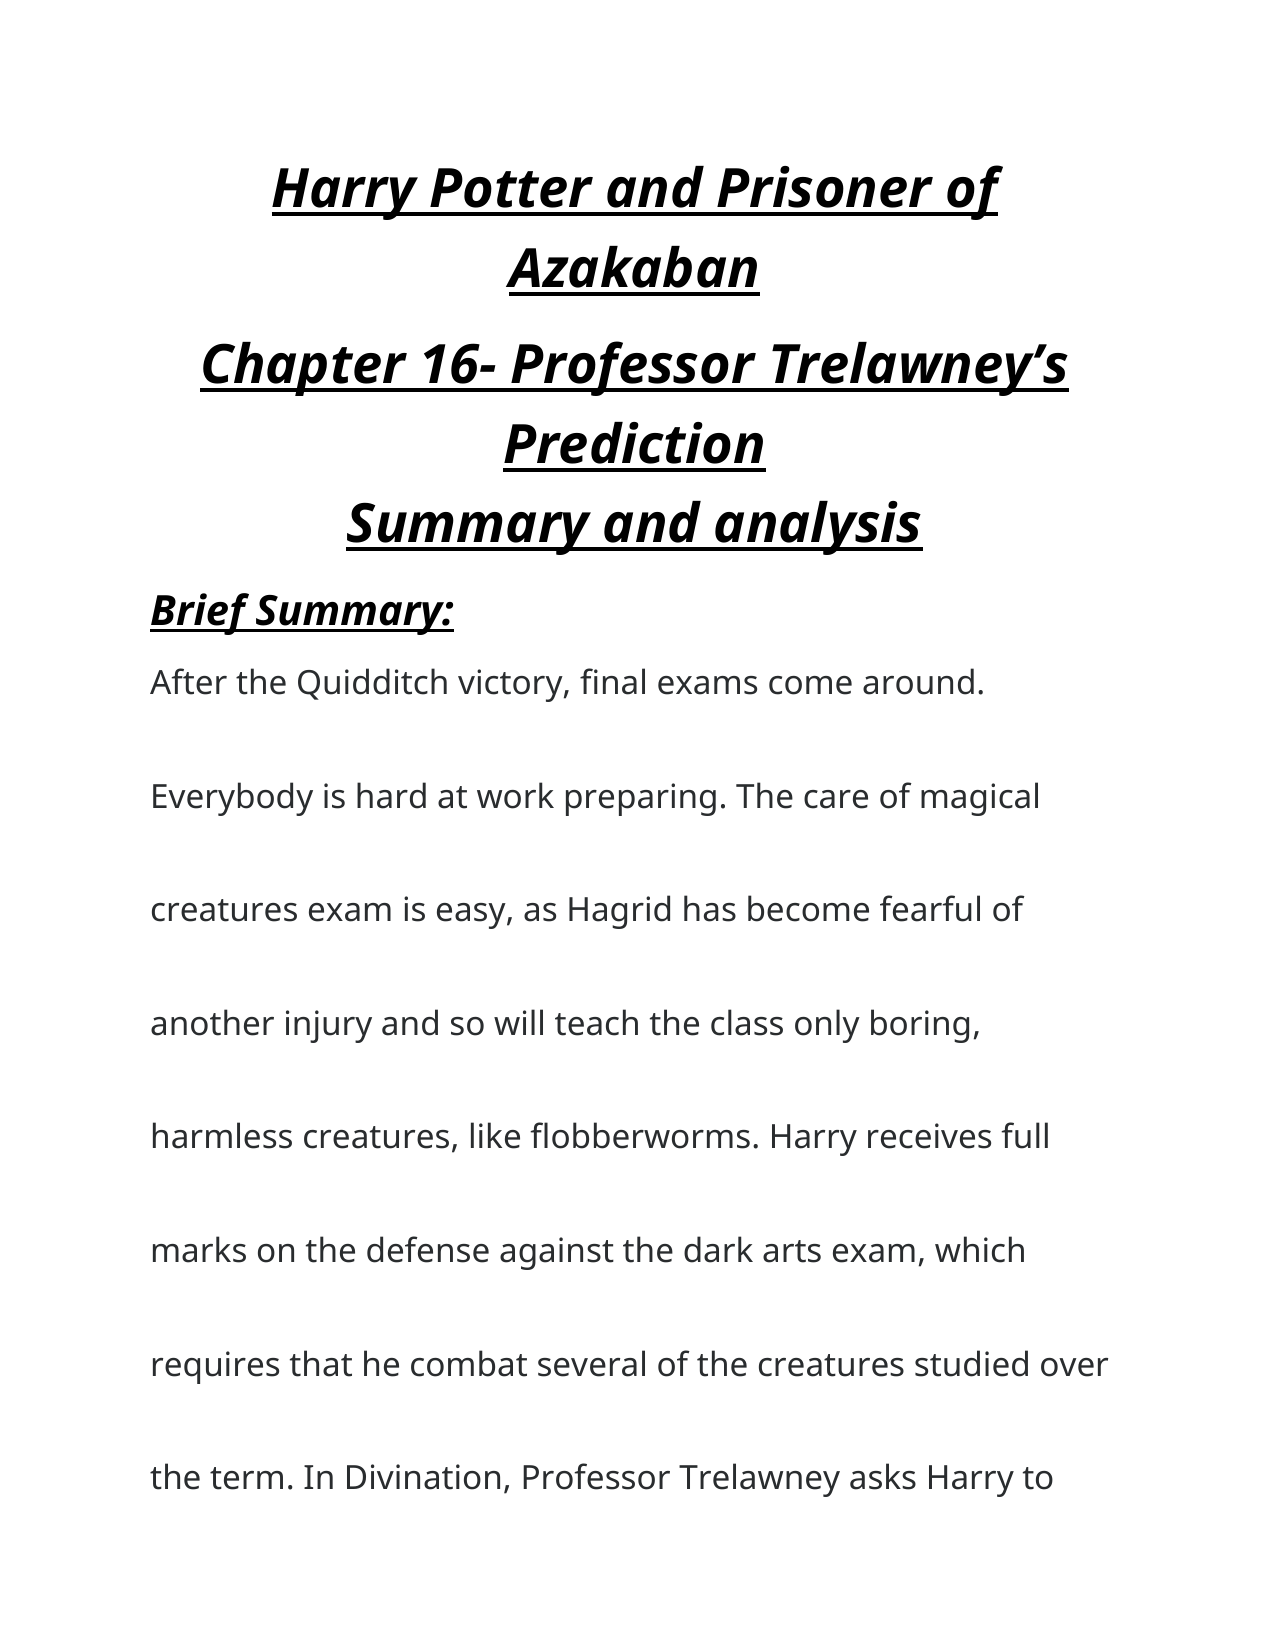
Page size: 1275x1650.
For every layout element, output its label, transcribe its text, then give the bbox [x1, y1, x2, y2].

text Harry Potter and Prisoner of Azakaban [150, 150, 1125, 303]
text Summary and analysis [150, 485, 1125, 559]
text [150, 659, 1125, 1499]
subtitle Chapter 16- Professor Trelawney’s Prediction [150, 326, 1125, 479]
text Brief Summary: [150, 581, 1125, 638]
